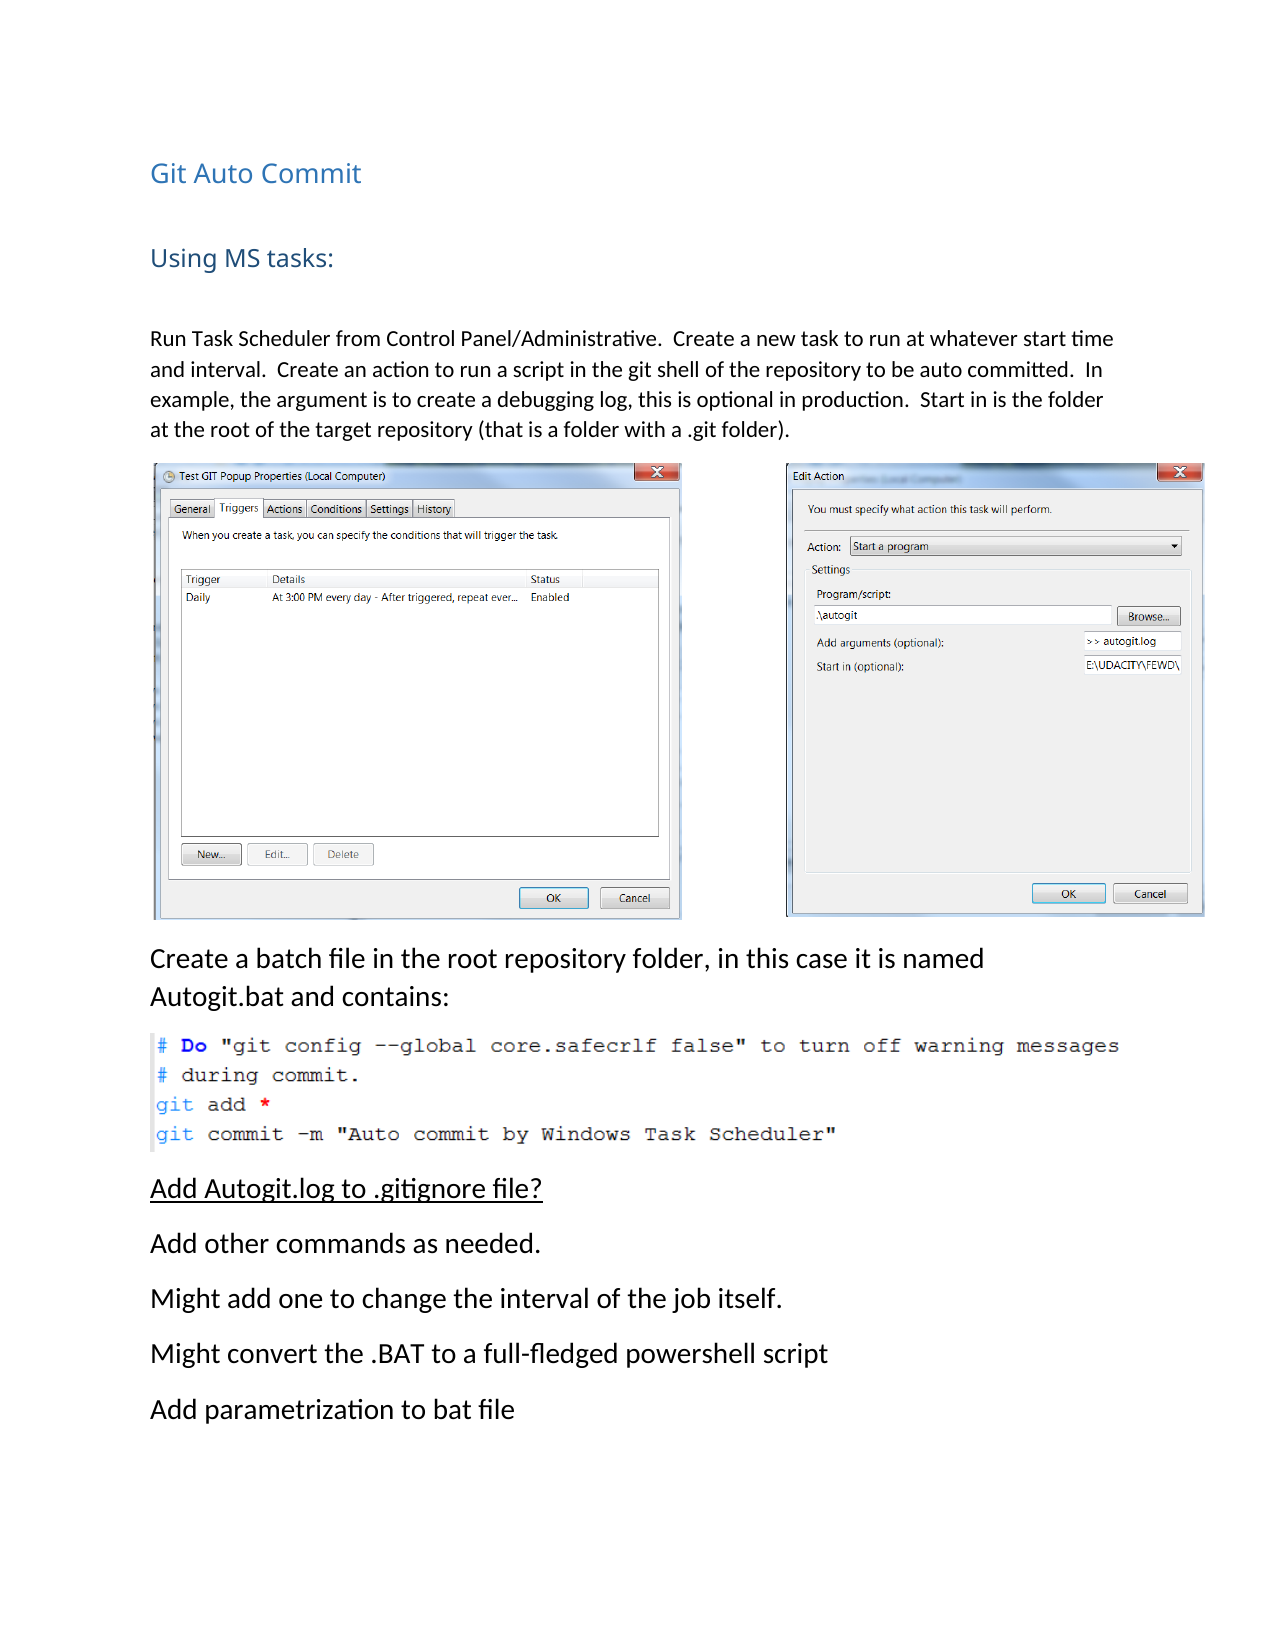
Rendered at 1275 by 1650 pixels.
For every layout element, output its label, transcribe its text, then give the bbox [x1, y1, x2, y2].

text Run Task Scheduler from Control Panel/Administrative. Create a new task to run at whatever start time and interval. Create an action to run a script in the git shell of the repository to be auto committed. In example, the argument is to create a debugging log, this is optional in production. Start in is the folder at the root of the target repository (that is a folder with a .git folder). [150, 324, 1125, 443]
text Add parametrization to bat file [150, 1391, 1125, 1426]
text Create a batch file in the root repository folder, in this case it is named Autogit.bat and contains: [150, 940, 1125, 1014]
text Might add one to change the interval of the job itself. [150, 1281, 1125, 1316]
picture [150, 1033, 1125, 1152]
text Might convert the .BAT to a full-fledged powershell script [150, 1336, 1125, 1371]
text Add other commands as needed. [150, 1225, 1125, 1261]
subtitle Git Auto Commit [150, 154, 1125, 191]
subtitle Using MS tasks: [150, 241, 1125, 275]
text Add Autogit.log to .gitignore file? [150, 1170, 1125, 1206]
picture [786, 463, 1205, 916]
picture [153, 463, 681, 920]
